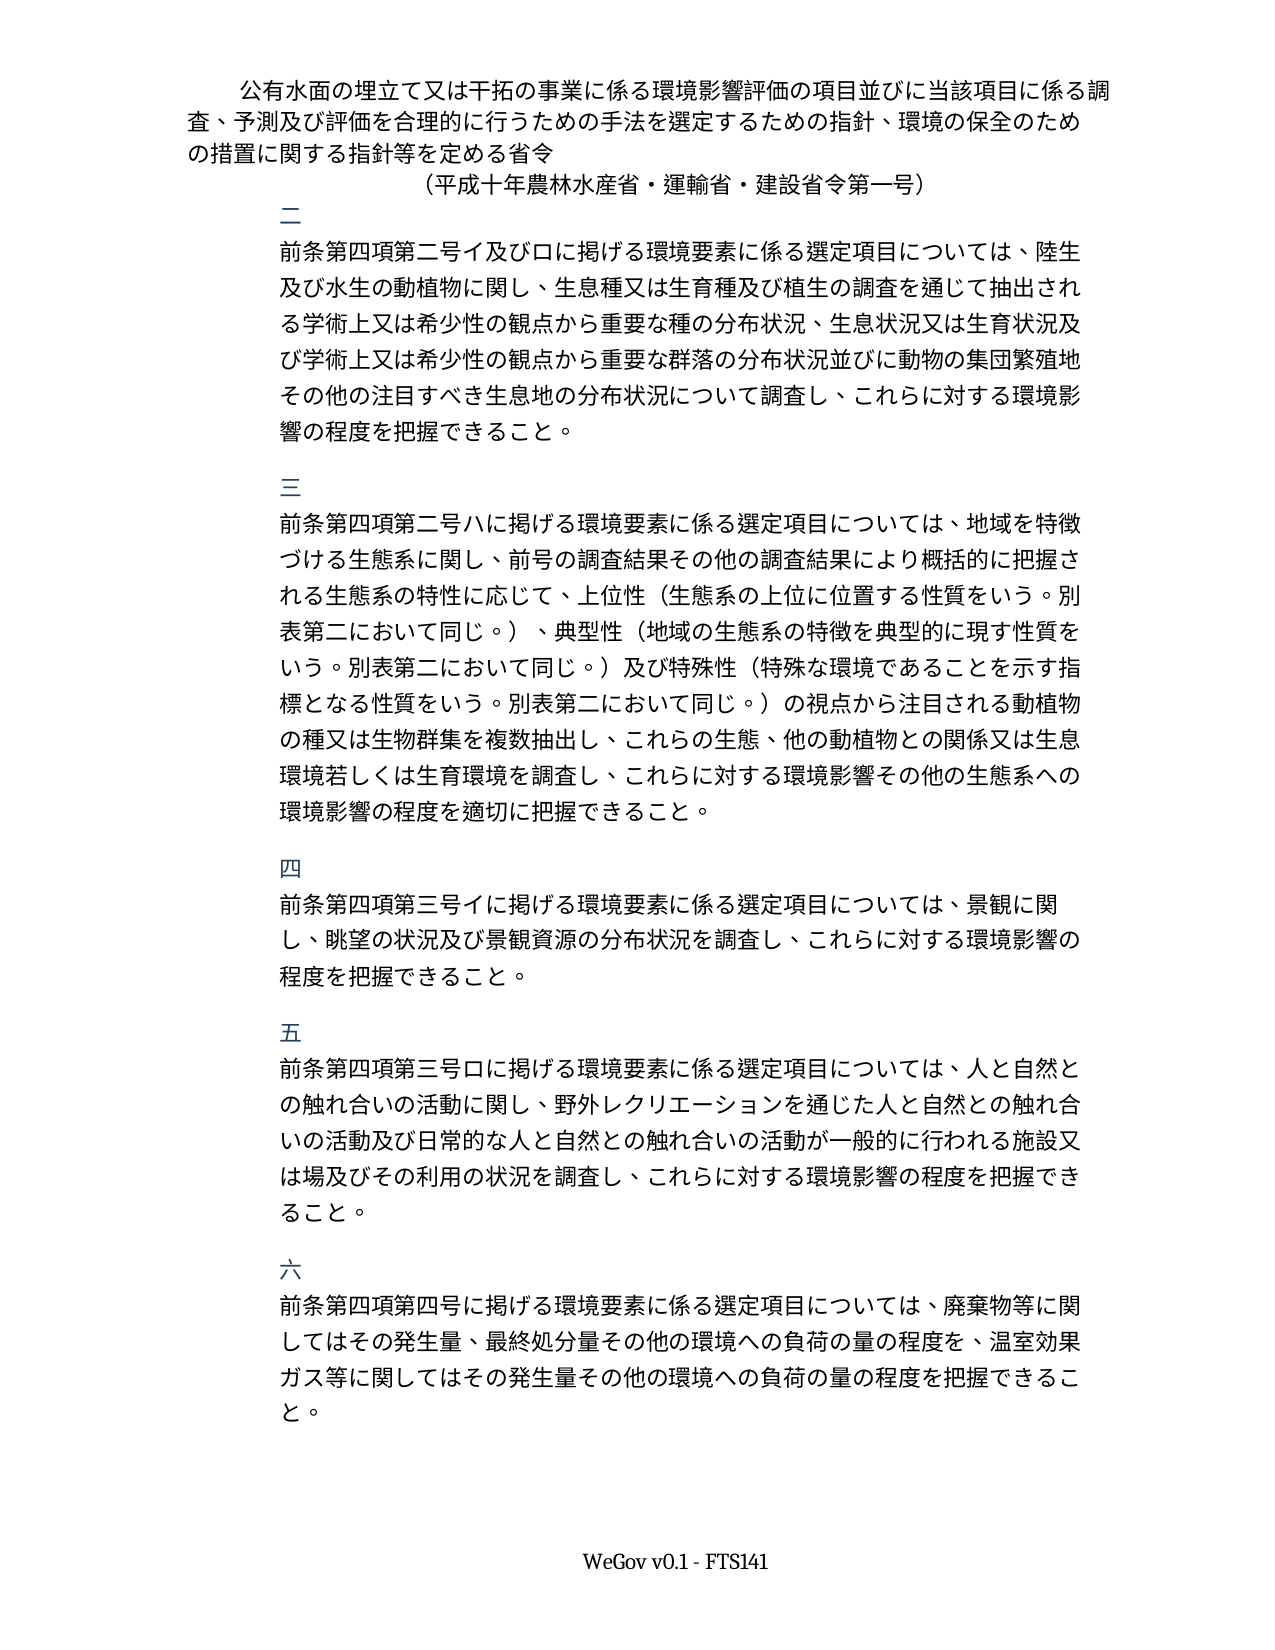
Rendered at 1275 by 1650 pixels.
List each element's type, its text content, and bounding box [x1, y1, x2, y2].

subtitle 五 [279, 1017, 1087, 1048]
text 前条第四項第三号イに掲げる環境要素に係る選定項目については、景観に関し、眺望の状況及び景観資源の分布状況を調査し、これらに対する環境影響の程度を把握できること。 [279, 888, 1087, 992]
text 前条第四項第二号イ及びロに掲げる環境要素に係る選定項目については、陸生及び水生の動植物に関し、生息種又は生育種及び植生の調査を通じて抽出される学術上又は希少性の観点から重要な種の分布状況、生息状況又は生育状況及び学術上又は希少性の観点から重要な群落の分布状況並びに動物の集団繁殖地その他の注目すべき生息地の分布状況について調査し、これらに対する環境影響の程度を把握できること。 [279, 236, 1087, 447]
subtitle 四 [279, 853, 1087, 884]
text 前条第四項第三号ロに掲げる環境要素に係る選定項目については、人と自然との触れ合いの活動に関し、野外レクリエーションを通じた人と自然との触れ合いの活動及び日常的な人と自然との触れ合いの活動が一般的に行われる施設又は場及びその利用の状況を調査し、これらに対する環境影響の程度を把握できること。 [279, 1053, 1087, 1228]
text 前条第四項第四号に掲げる環境要素に係る選定項目については、廃棄物等に関してはその発生量、最終処分量その他の環境への負荷の量の程度を、温室効果ガス等に関してはその発生量その他の環境への負荷の量の程度を把握できること。 [279, 1289, 1087, 1429]
text 前条第四項第二号ハに掲げる環境要素に係る選定項目については、地域を特徴づける生態系に関し、前号の調査結果その他の調査結果により概括的に把握される生態系の特性に応じて、上位性（生態系の上位に位置する性質をいう。別表第二において同じ。）、典型性（地域の生態系の特徴を典型的に現す性質をいう。別表第二において同じ。）及び特殊性（特殊な環境であることを示す指標となる性質をいう。別表第二において同じ。）の視点から注目される動植物の種又は生物群集を複数抽出し、これらの生態、他の動植物との関係又は生息環境若しくは生育環境を調査し、これらに対する環境影響その他の生態系への環境影響の程度を適切に把握できること。 [279, 508, 1087, 827]
subtitle 三 [279, 472, 1087, 504]
subtitle 二 [279, 200, 1087, 231]
subtitle 六 [279, 1254, 1087, 1285]
